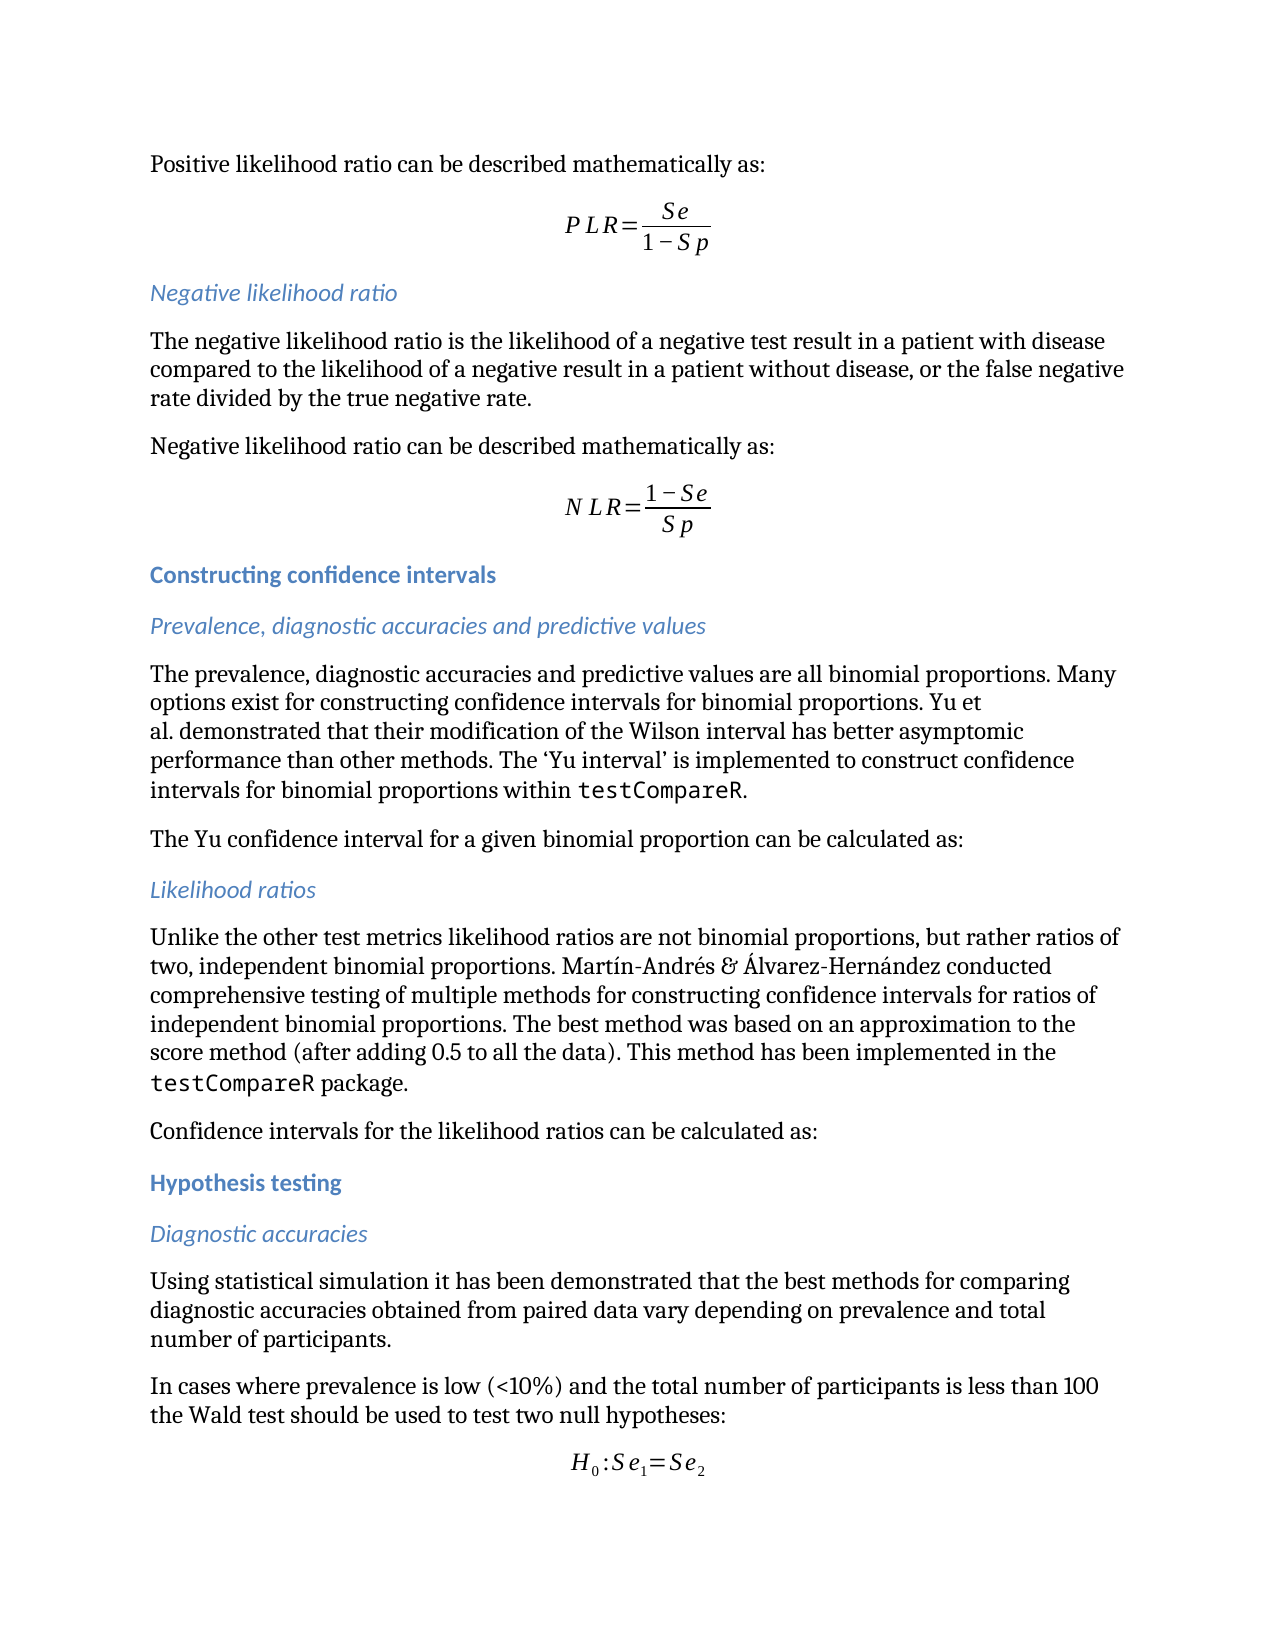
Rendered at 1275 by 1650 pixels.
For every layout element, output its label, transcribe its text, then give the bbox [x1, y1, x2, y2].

subtitle Likelihood ratios [150, 874, 1125, 904]
text Confidence intervals for the likelihood ratios can be calculated as: [150, 1117, 1125, 1146]
subtitle Hypothesis testing [150, 1167, 1125, 1197]
text In cases where prevalence is low (<10%) and the total number of participants is less than 100 the Wald test should be used to test two null hypotheses: [150, 1372, 1125, 1430]
subtitle Prevalence, diagnostic accuracies and predictive values [150, 610, 1125, 641]
text Using statistical simulation it has been demonstrated that the best methods for comparing diagnostic accuracies obtained from paired data vary depending on prevalence and total number of participants. [150, 1267, 1125, 1353]
subtitle Negative likelihood ratio [150, 277, 1125, 308]
text Unlike the other test metrics likelihood ratios are not binomial proportions, but rather ratios of two, independent binomial proportions. Martín-Andrés & Álvarez-Hernández conducted comprehensive testing of multiple methods for constructing confidence intervals for ratios of independent binomial proportions. The best method was based on an approximation to the score method (after adding 0.5 to all the data). This method has been implemented in the testCompareR package. [150, 923, 1125, 1098]
subtitle Diagnostic accuracies [150, 1218, 1125, 1248]
text The Yu confidence interval for a given binomial proportion can be calculated as: [150, 824, 1125, 853]
text Positive likelihood ratio can be described mathematically as: [150, 150, 1125, 179]
text Negative likelihood ratio can be described mathematically as: [150, 432, 1125, 460]
subtitle Constructing confidence intervals [150, 559, 1125, 589]
text The prevalence, diagnostic accuracies and predictive values are all binomial proportions. Many options exist for constructing confidence intervals for binomial proportions. Yu et al. demonstrated that their modification of the Wilson interval has better asymptomic performance than other methods. The ‘Yu interval’ is implemented to construct confidence intervals for binomial proportions within testCompareR. [150, 659, 1125, 806]
text The negative likelihood ratio is the likelihood of a negative test result in a patient with disease compared to the likelihood of a negative result in a patient without disease, or the false negative rate divided by the true negative rate. [150, 327, 1125, 413]
